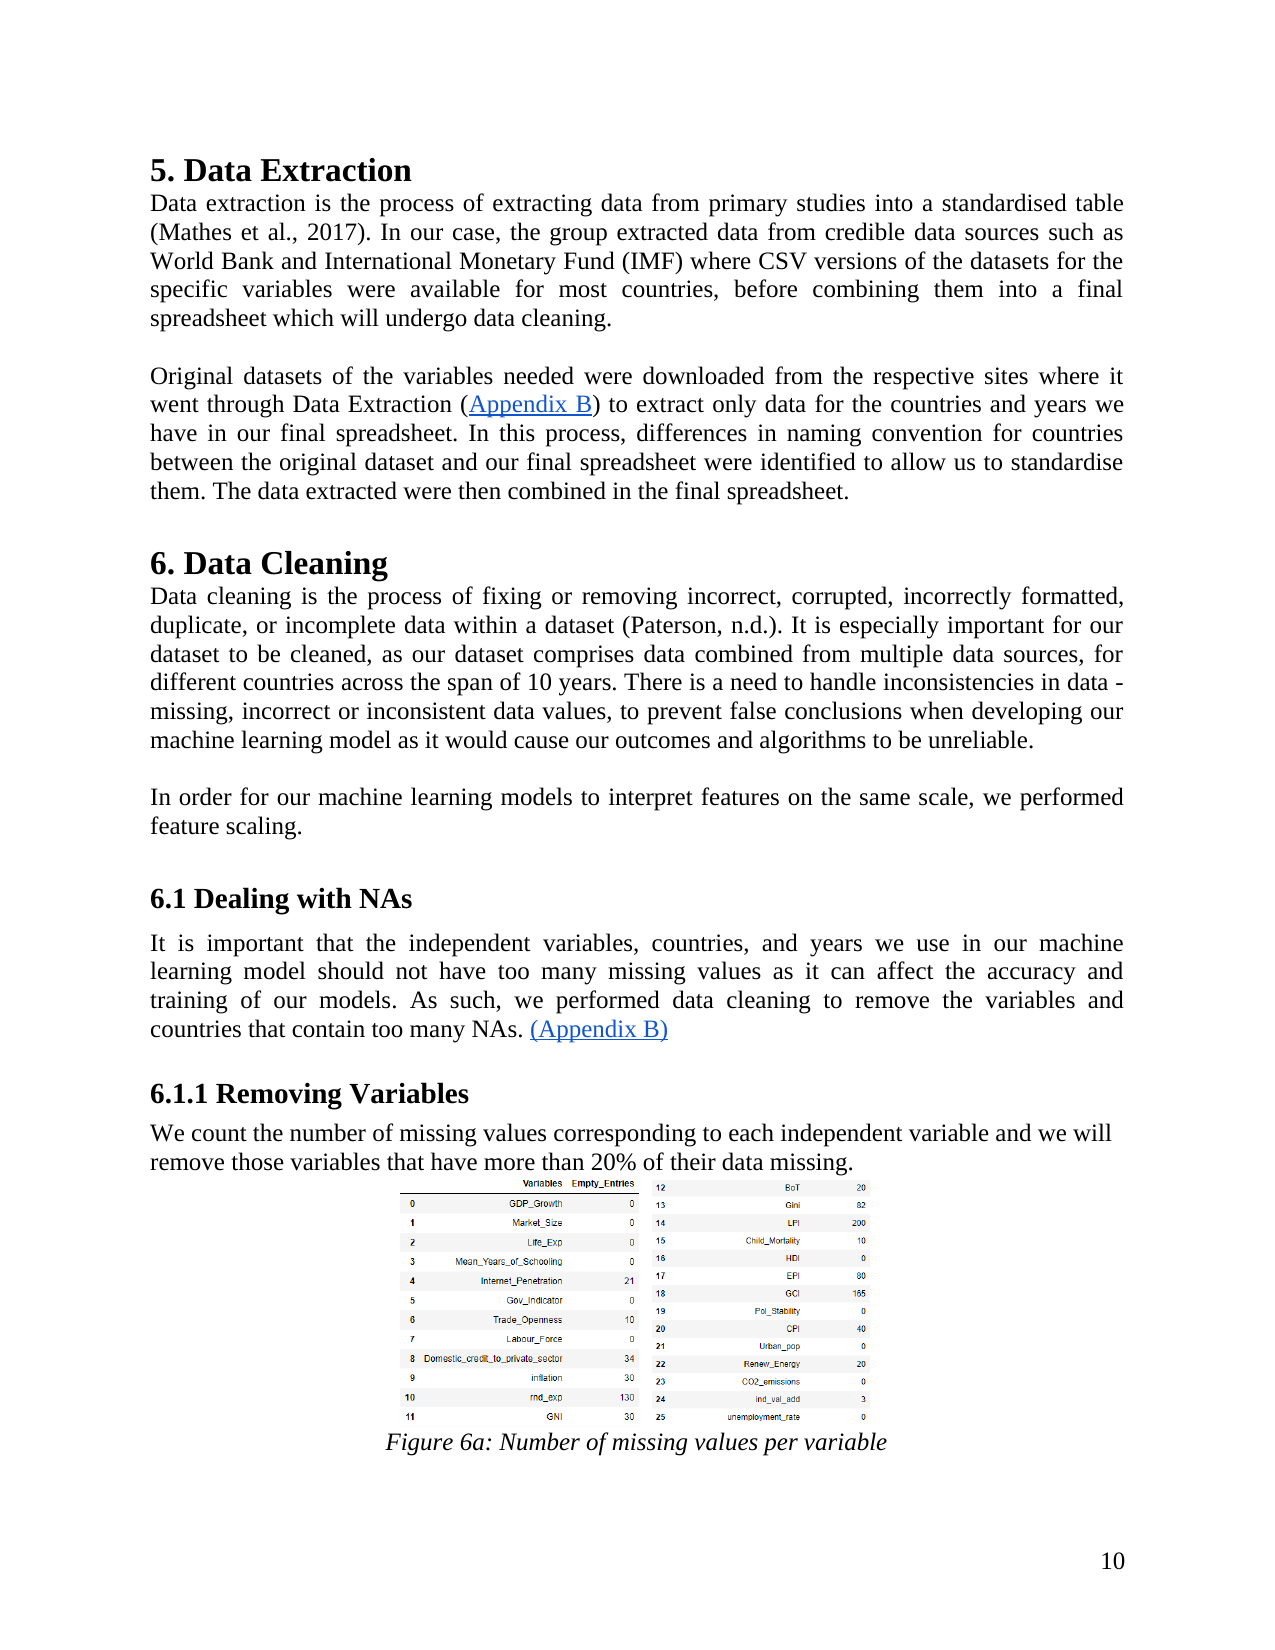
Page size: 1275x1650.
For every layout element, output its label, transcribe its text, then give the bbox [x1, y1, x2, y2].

picture [396, 1175, 879, 1427]
text It is important that the independent variables, countries, and years we use in our machine learning model should not have too many missing values as it can affect the accuracy and training of our models. As such, we performed data cleaning to remove the variables and countries that contain too many NAs. (Appendix B) [150, 928, 1125, 1043]
subtitle 6.1 Dealing with NAs [150, 882, 1125, 915]
subtitle 5. Data Extraction [150, 150, 1125, 188]
subtitle 6.1.1 Removing Variables [150, 1076, 1125, 1109]
text In order for our machine learning models to interpret features on the same scale, we performed feature scaling. [150, 782, 1125, 840]
subtitle 6. Data Cleaning [150, 543, 1125, 581]
text Data extraction is the process of extracting data from primary studies into a standardised table (Mathes et al., 2017). In our case, the group extracted data from credible data sources such as World Bank and International Monetary Fund (IMF) where CSV versions of the datasets for the specific variables were available for most countries, before combining them into a final spreadsheet which will undergo data cleaning. [150, 188, 1125, 332]
text Data cleaning is the process of fixing or removing incorrect, corrupted, incorrectly formatted, duplicate, or incomplete data within a dataset (Paterson, n.d.). It is especially important for our dataset to be cleaned, as our dataset comprises data combined from multiple data sources, for different countries across the span of 10 years. There is a need to handle inconsistencies in data - missing, incorrect or inconsistent data values, to prevent false conclusions when developing our machine learning model as it would cause our outcomes and algorithms to be unreliable. [150, 581, 1125, 754]
text Figure 6a: Number of missing values per variable [150, 1427, 1125, 1455]
text Original datasets of the variables needed were downloaded from the respective sites where it went through Data Extraction (Appendix B) to extract only data for the countries and years we have in our final spreadsheet. In this process, differences in naming convention for countries between the original dataset and our final spreadsheet were identified to allow us to standardise them. The data extracted were then combined in the final spreadsheet. [150, 361, 1125, 504]
text We count the number of missing values corresponding to each independent variable and we will remove those variables that have more than 20% of their data missing. [150, 1118, 1125, 1175]
